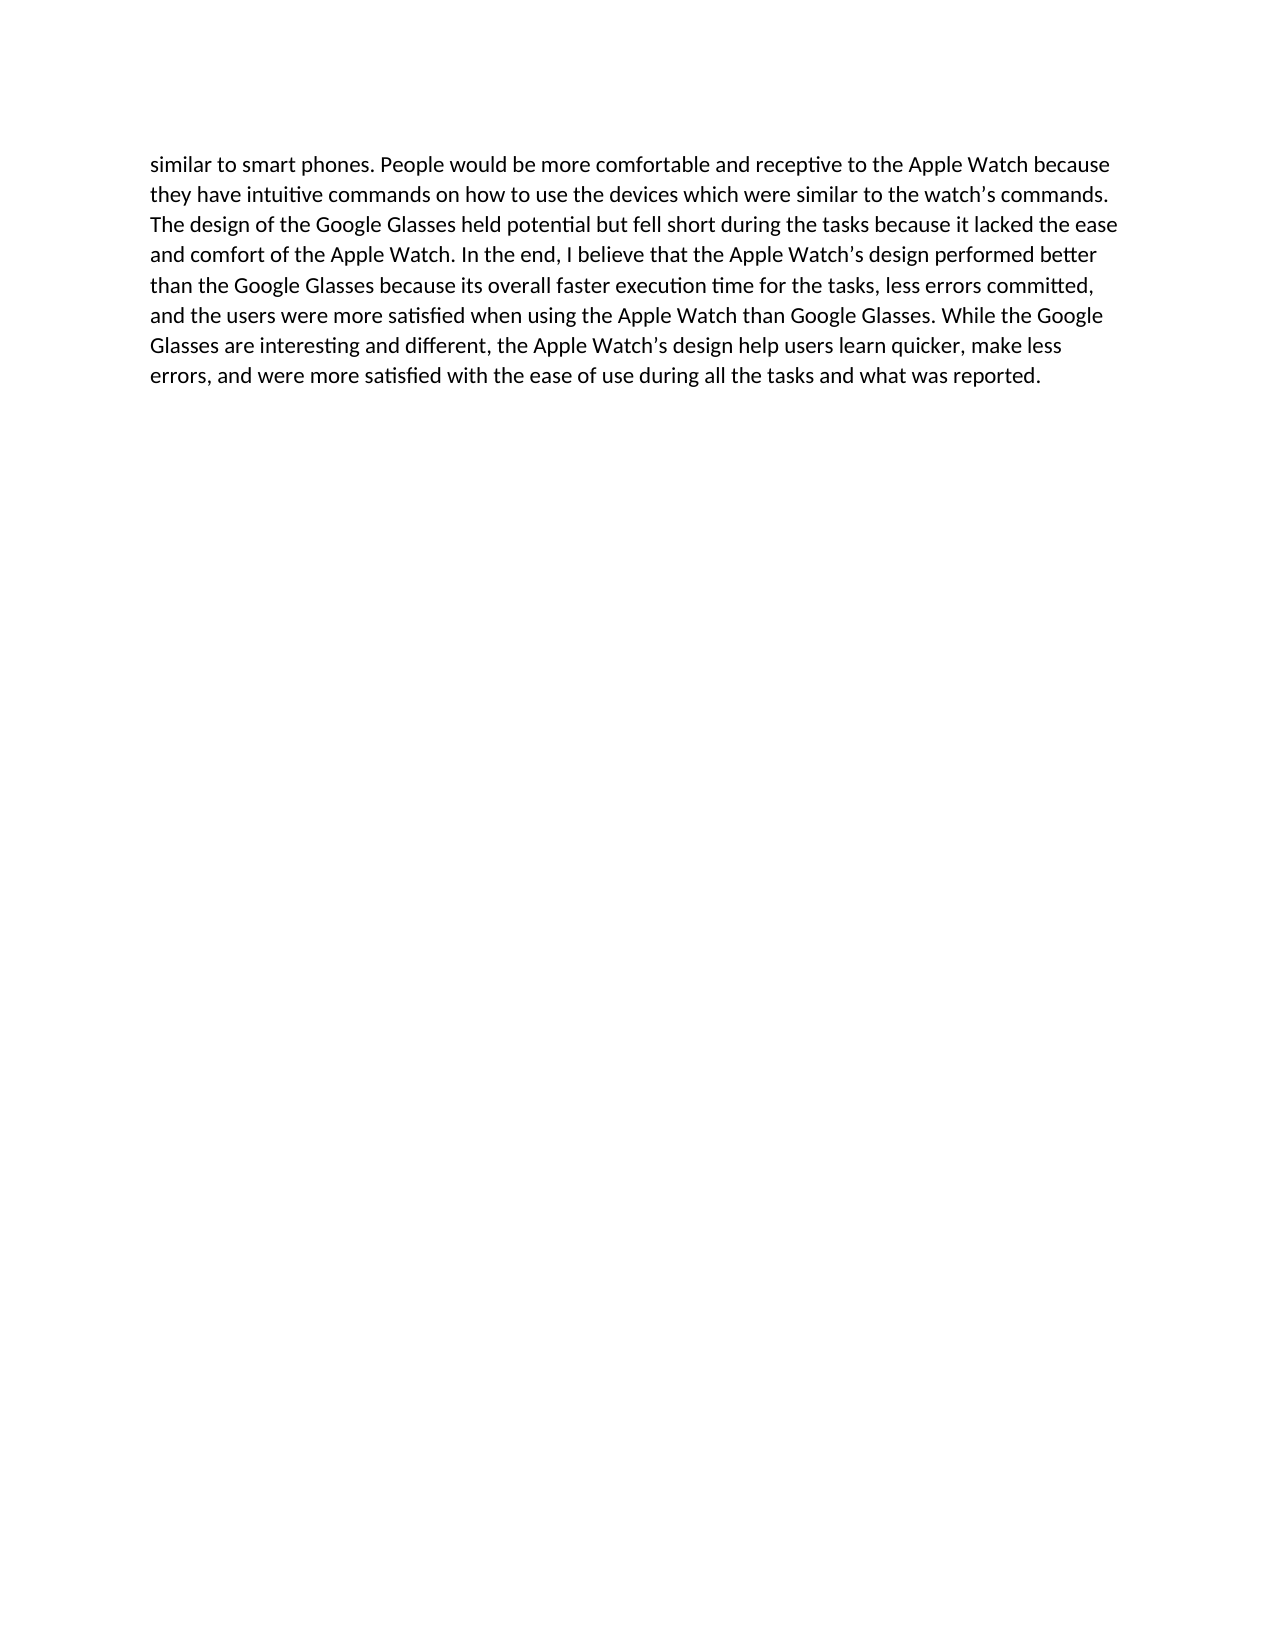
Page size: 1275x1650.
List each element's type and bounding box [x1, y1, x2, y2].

text [150, 150, 1125, 389]
